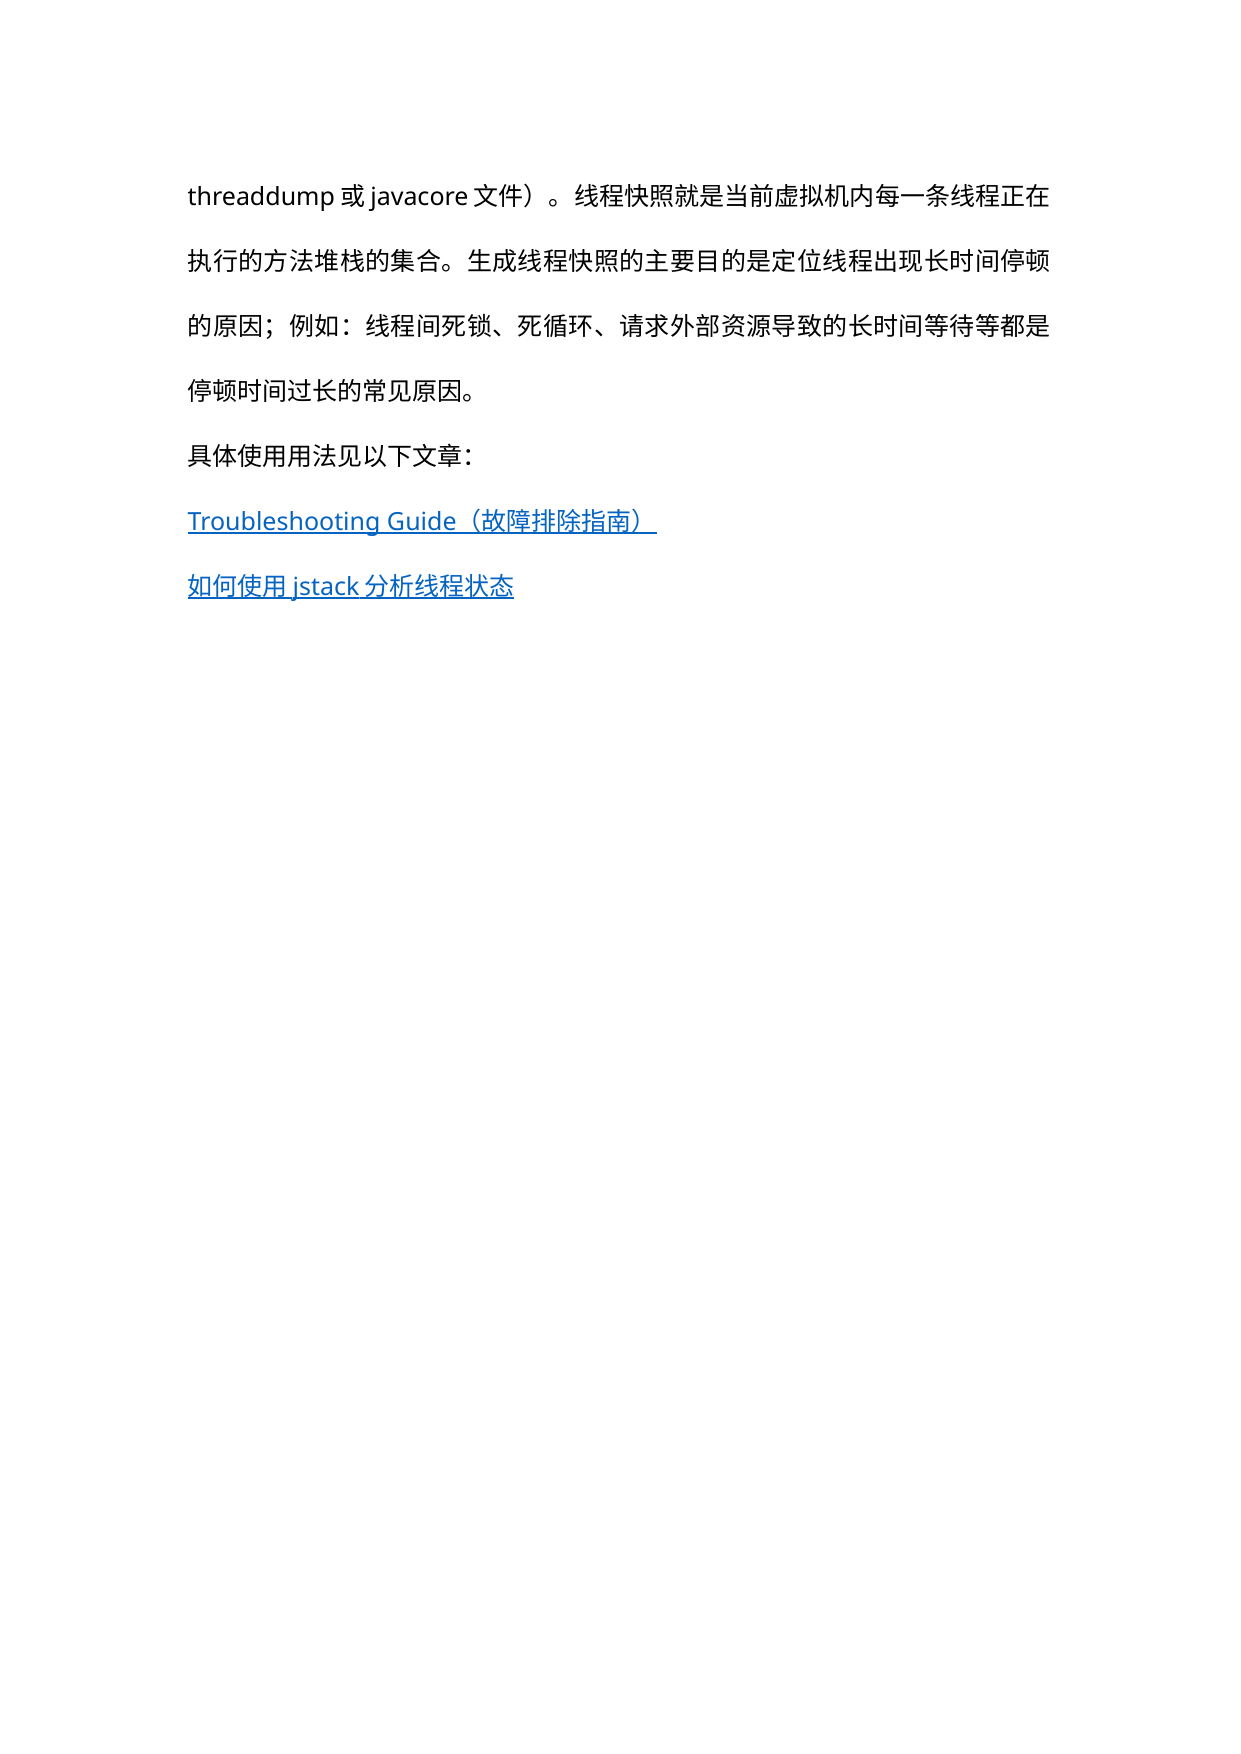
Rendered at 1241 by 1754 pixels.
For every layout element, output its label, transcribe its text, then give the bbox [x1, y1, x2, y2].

text Troubleshooting Guide（故障排除指南） [187, 487, 1053, 552]
text 如何使用jstack分析线程状态 [187, 552, 1053, 617]
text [187, 162, 1053, 422]
text 具体使用用法见以下文章： [187, 422, 1053, 487]
